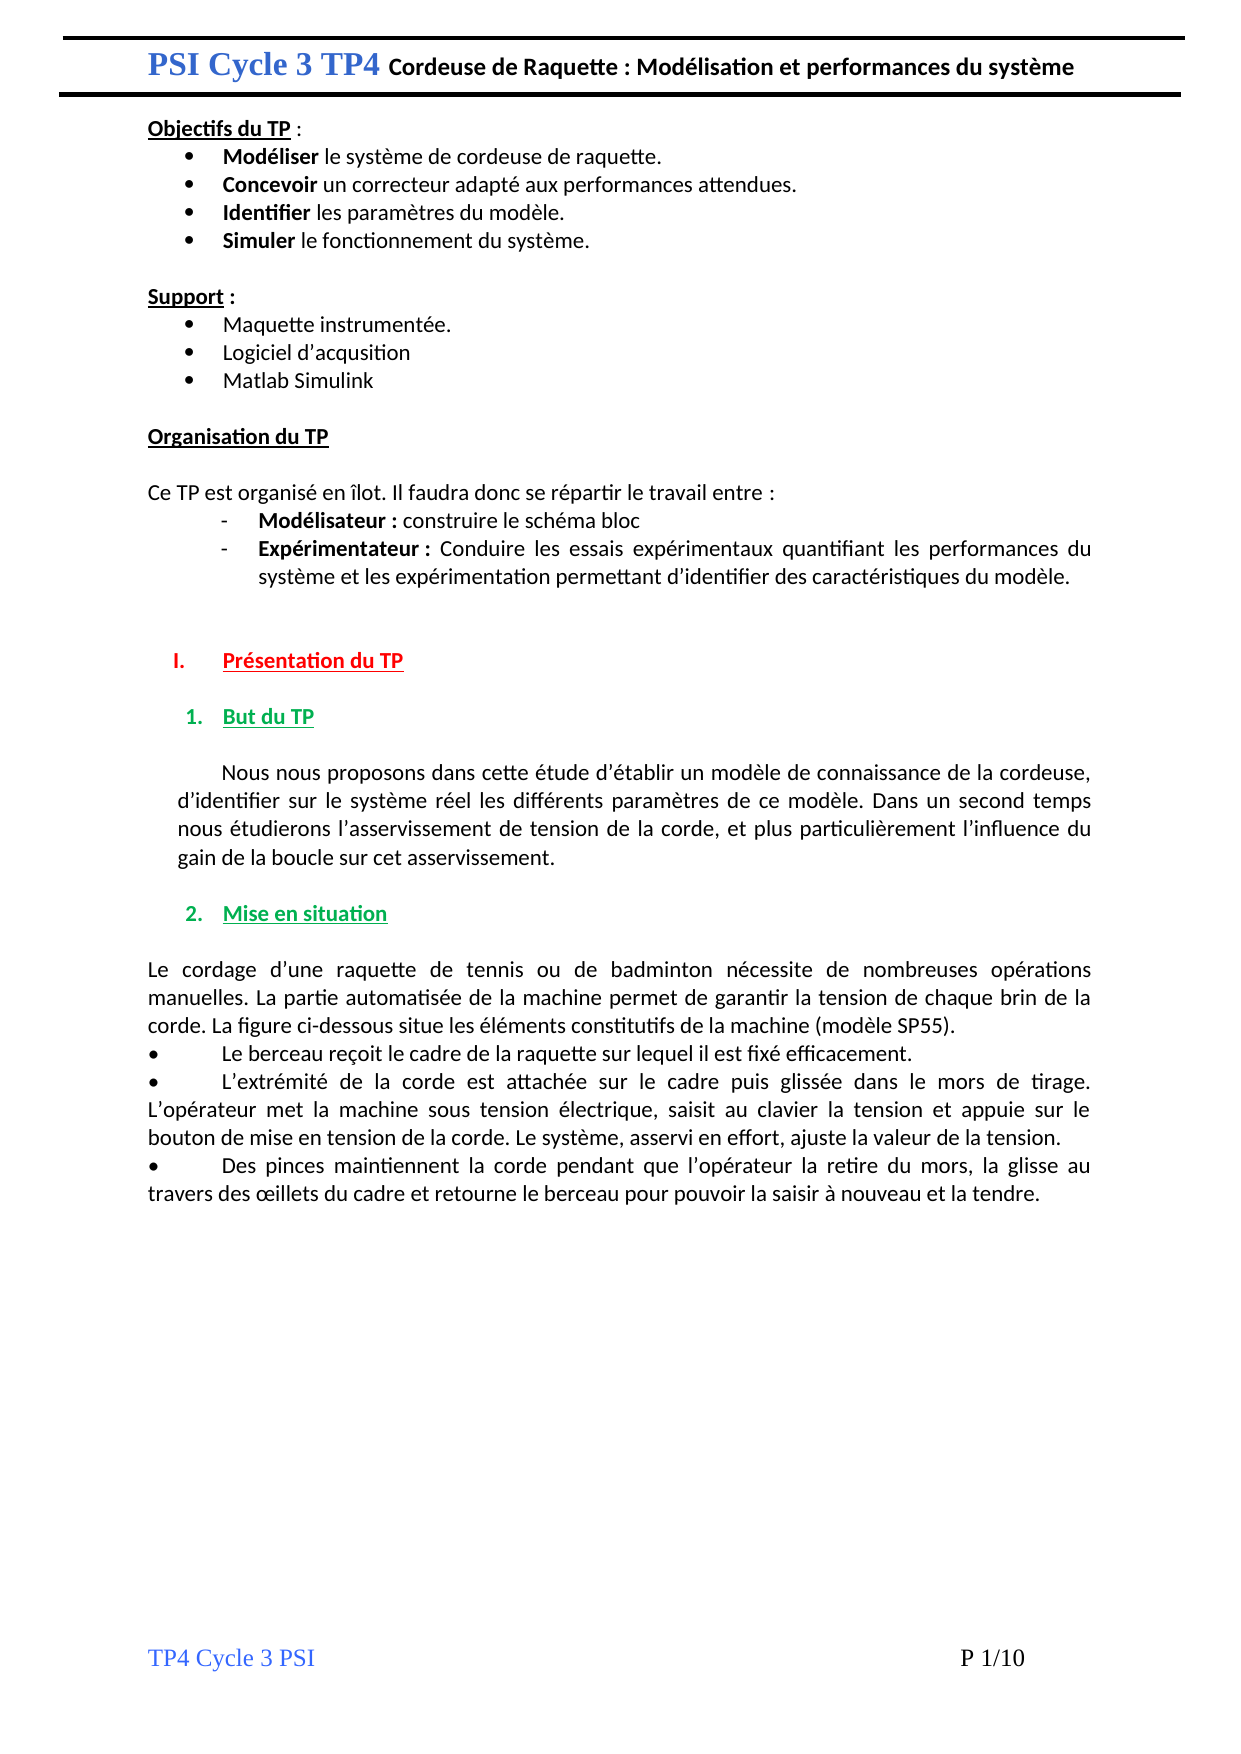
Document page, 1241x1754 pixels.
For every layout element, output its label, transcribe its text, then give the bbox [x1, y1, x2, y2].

text Nous nous proposons dans cette étude d’établir un modèle de connaissance de la cordeuse, d’identifier sur le système réel les différents paramètres de ce modèle. Dans un second temps nous étudierons l’asservissement de tension de la corde, et plus particulièrement l’influence du gain de la boucle sur cet asservissement. [177, 758, 1093, 871]
text • L’extrémité de la corde est attachée sur le cadre puis glissée dans le mors de tirage. L’opérateur met la machine sous tension électrique, saisit au clavier la tension et appuie sur le bouton de mise en tension de la corde. Le système, asservi en effort, ajuste la valeur de la tension. [148, 1067, 1093, 1151]
list Maquette instrumentée. [185, 310, 1093, 338]
list Logiciel d’acqusition [185, 338, 1093, 366]
list Simuler le fonctionnement du système. [185, 226, 1093, 254]
list Expérimentateur : Conduire les essais expérimentaux quantifiant les performances du système et les expérimentation permettant d’identifier des caractéristiques du modèle. [221, 534, 1093, 590]
list Concevoir un correcteur adapté aux performances attendues. [185, 170, 1093, 198]
text Le cordage d’une raquette de tennis ou de badminton nécessite de nombreuses opérations manuelles. La partie automatisée de la machine permet de garantir la tension de chaque brin de la corde. La figure ci-dessous situe les éléments constitutifs de la machine (modèle SP55). [148, 955, 1093, 1039]
list Présentation du TP [185, 646, 1093, 674]
list Mise en situation [185, 899, 1093, 927]
list Modélisateur : construire le schéma bloc [221, 506, 1093, 534]
text Ce TP est organisé en îlot. Il faudra donc se répartir le travail entre : [148, 478, 1093, 506]
text Organisation du TP [148, 422, 1093, 450]
text • Des pinces maintiennent la corde pendant que l’opérateur la retire du mors, la glisse au travers des œillets du cadre et retourne le berceau pour pouvoir la saisir à nouveau et la tendre. [148, 1151, 1093, 1207]
text • Le berceau reçoit le cadre de la raquette sur lequel il est fixé efficacement. [148, 1039, 1093, 1067]
list Modéliser le système de cordeuse de raquette. [185, 142, 1093, 170]
text Support : [148, 282, 1093, 310]
list But du TP [185, 702, 1093, 731]
list Matlab Simulink [185, 366, 1093, 394]
list Identifier les paramètres du modèle. [185, 198, 1093, 226]
text Objectifs du TP : [148, 114, 1093, 142]
